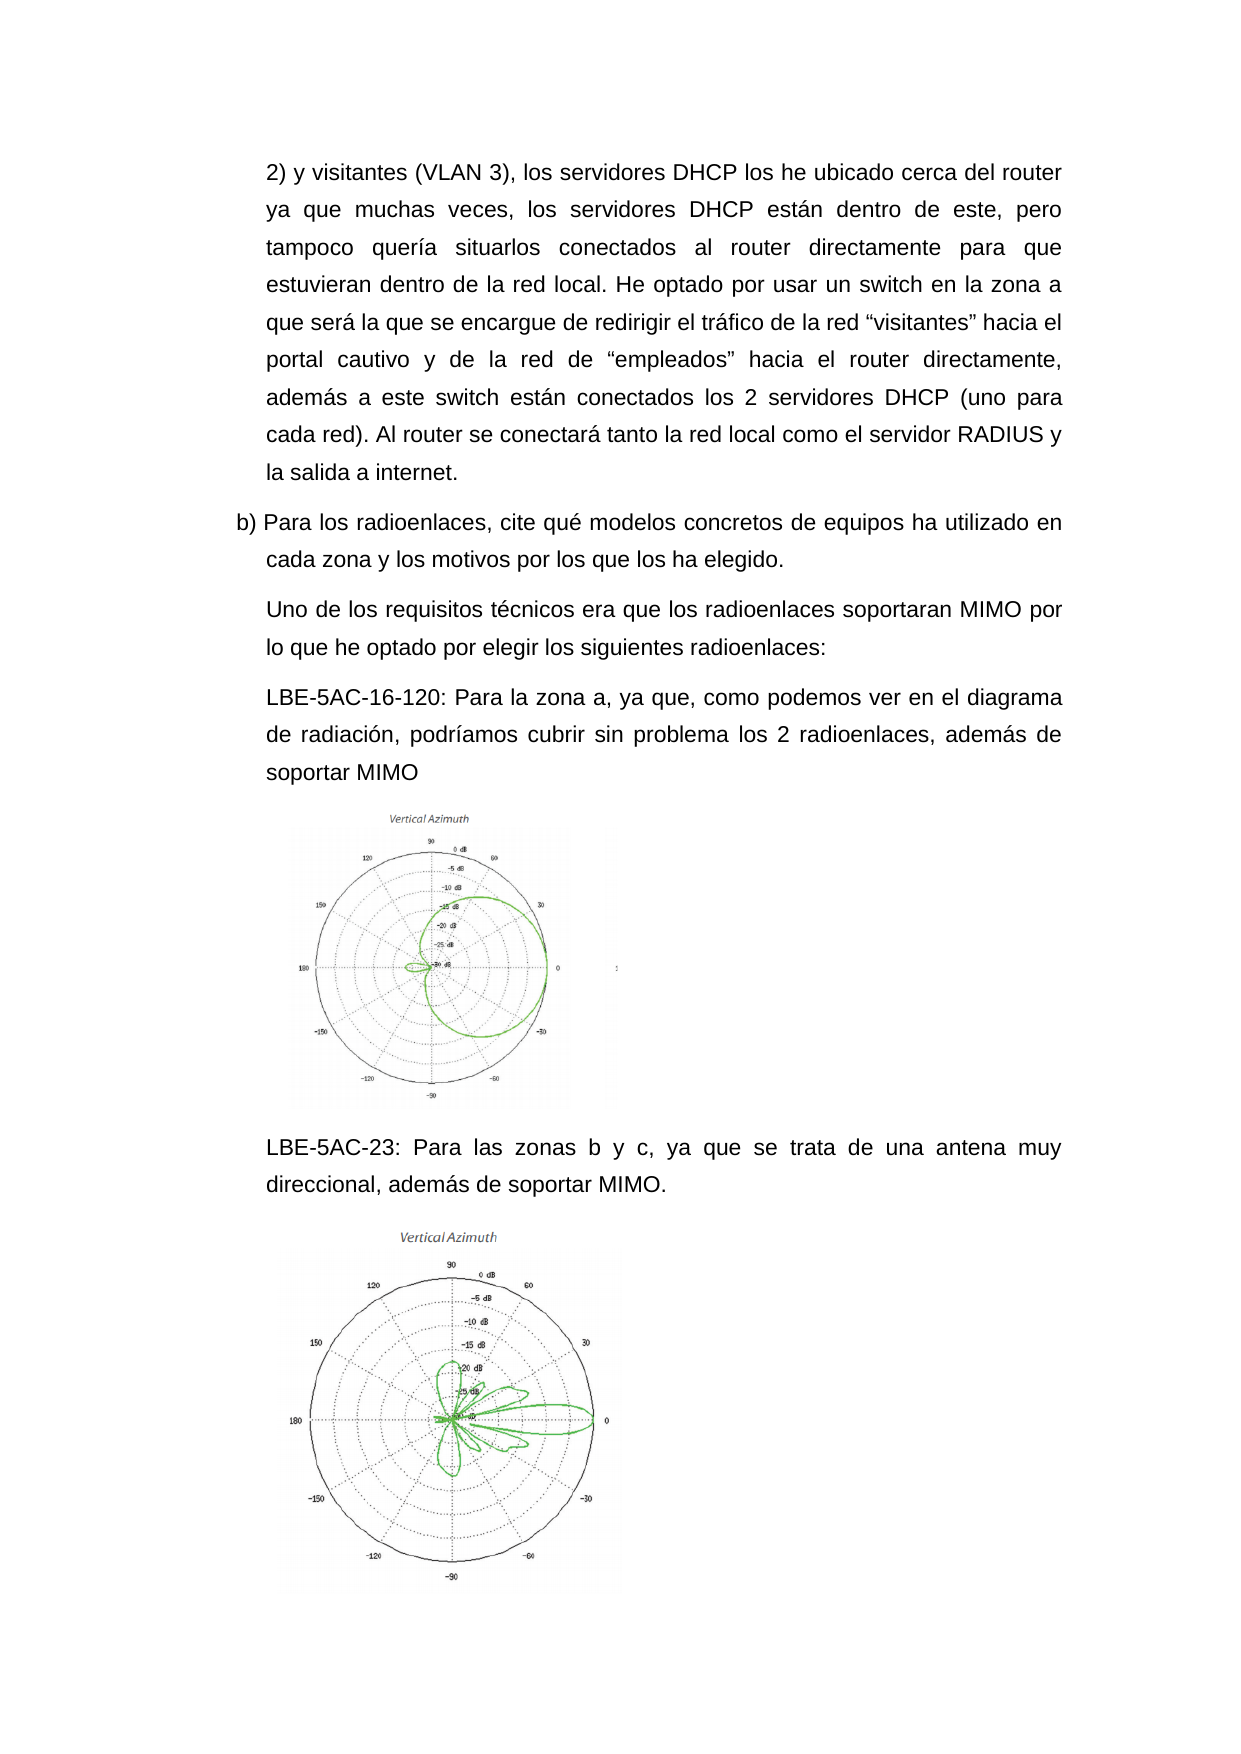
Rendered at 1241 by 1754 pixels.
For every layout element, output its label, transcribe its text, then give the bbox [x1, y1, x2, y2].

picture [265, 797, 618, 1111]
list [266, 148, 1063, 485]
text Para los radioenlaces, cite qué modelos concretos de equipos ha utilizado en cada zona y los motivos por los que los ha elegido. [236, 498, 1063, 573]
list Uno de los requisitos técnicos era que los radioenlaces soportaran MIMO por lo que he optado por elegir los siguientes radioenlaces: [266, 585, 1063, 660]
list LBE-5AC-23: Para las zonas b y c, ya que se trata de una antena muy direccional, además de soportar MIMO. [266, 1123, 1063, 1198]
picture [265, 1210, 662, 1594]
list LBE-5AC-16-120: Para la zona a, ya que, como podemos ver en el diagrama de radiación, podríamos cubrir sin problema los 2 radioenlaces, además de soportar MIMO [266, 673, 1063, 785]
